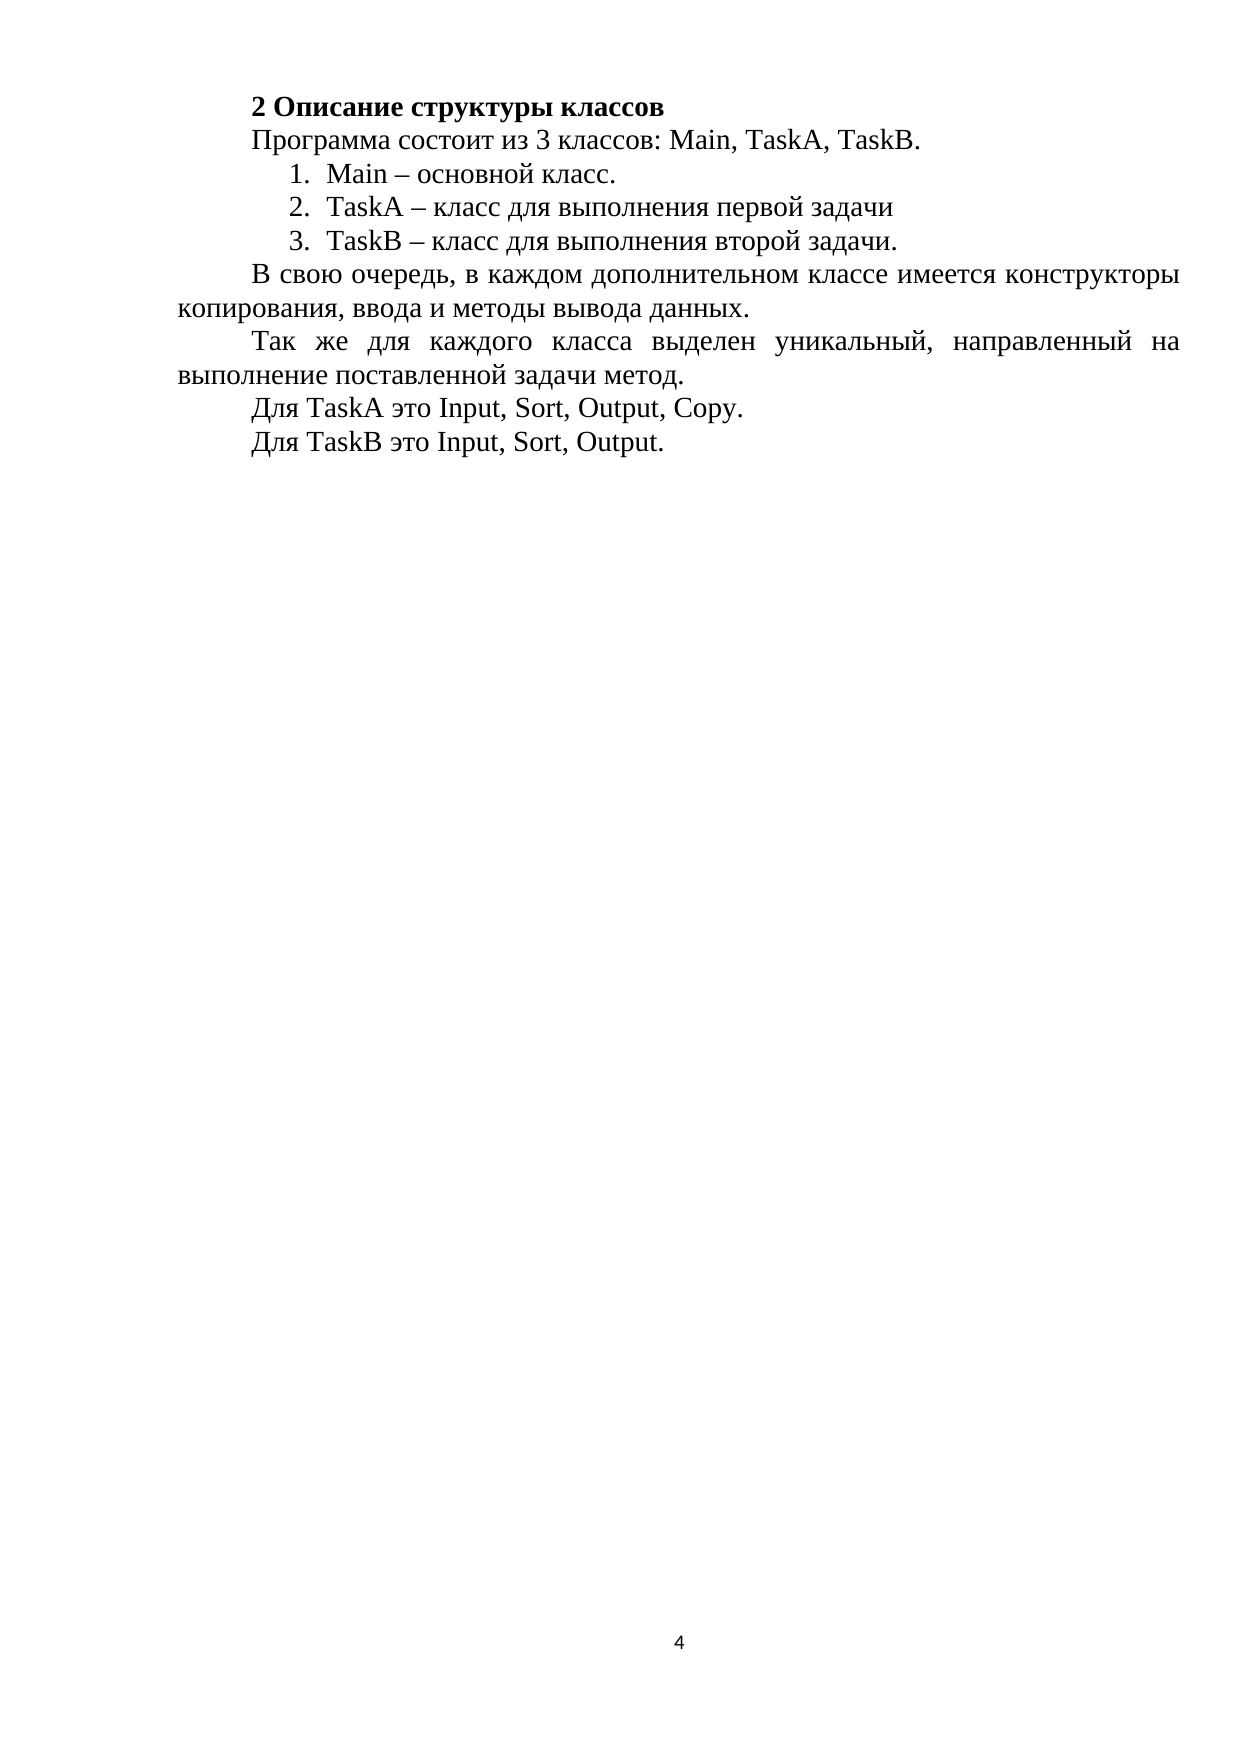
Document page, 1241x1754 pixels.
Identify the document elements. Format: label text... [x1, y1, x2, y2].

list TaskB – класс для выполнения второй задачи. [288, 223, 1181, 256]
text 2 Описание структуры классов [177, 89, 1181, 122]
text В свою очередь, в каждом дополнительном классе имеется конструкторы копирования, ввода и методы вывода данных. [177, 256, 1181, 323]
text Для TaskB это Input, Sort, Output. [177, 424, 1181, 458]
text Так же для каждого класса выделен уникальный, направленный на выполнение поставленной задачи метод. [177, 323, 1181, 391]
text Для TaskA это Input, Sort, Output, Copy. [177, 391, 1181, 424]
list Main – основной класс. [288, 156, 1181, 189]
text Программа состоит из 3 классов: Main, TaskA, TaskB. [177, 122, 1181, 156]
list TaskA – класс для выполнения первой задачи [288, 189, 1181, 223]
